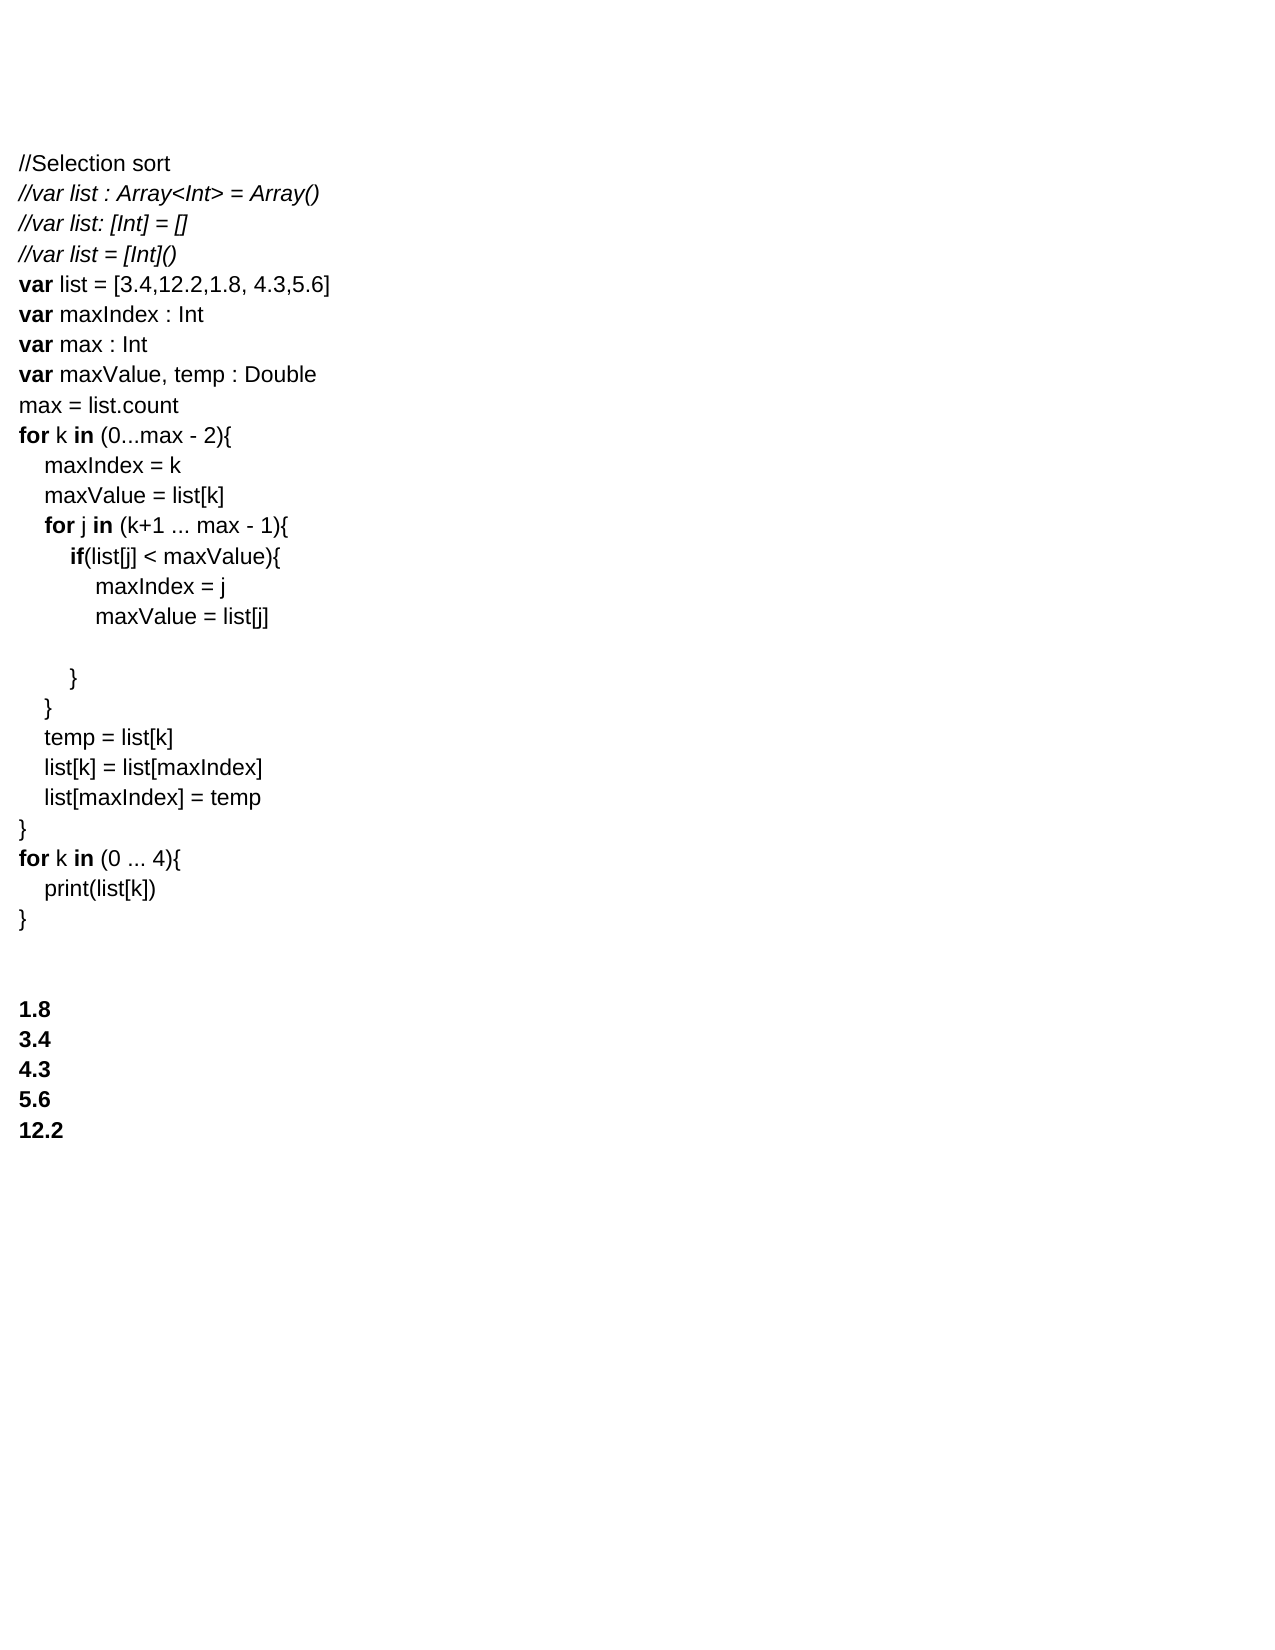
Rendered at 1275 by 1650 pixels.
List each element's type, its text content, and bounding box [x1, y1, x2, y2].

text maxValue = list[k] [19, 482, 1237, 509]
text if(list[j] < maxValue){ [19, 543, 1237, 569]
text } [19, 663, 1237, 690]
text 3.4 [19, 1026, 1237, 1052]
text //var list: [Int] = [] [19, 210, 1237, 237]
text for k in (0...max - 2){ [19, 422, 1237, 448]
text 12.2 [19, 1117, 1237, 1143]
text print(list[k]) [19, 875, 1237, 901]
text max = list.count [19, 392, 1237, 418]
text } [19, 905, 1237, 932]
text 4.3 [19, 1056, 1237, 1083]
text for j in (k+1 ... max - 1){ [19, 512, 1237, 539]
text } [19, 814, 1237, 841]
text maxIndex = j [19, 573, 1237, 599]
text maxValue = list[j] [19, 603, 1237, 629]
text var list = [3.4,12.2,1.8, 4.3,5.6] [19, 271, 1237, 297]
text //Selection sort [19, 150, 1237, 176]
text list[k] = list[maxIndex] [19, 754, 1237, 781]
text 5.6 [19, 1086, 1237, 1113]
text for k in (0 ... 4){ [19, 845, 1237, 871]
text temp = list[k] [19, 724, 1237, 750]
text var maxValue, temp : Double [19, 361, 1237, 388]
text //var list = [Int]() [19, 241, 1237, 267]
text 1.8 [19, 996, 1237, 1022]
text list[maxIndex] = temp [19, 784, 1237, 811]
text var maxIndex : Int [19, 301, 1237, 327]
text } [19, 694, 1237, 720]
text //var list : Array<Int> = Array() [19, 180, 1237, 207]
text maxIndex = k [19, 452, 1237, 478]
text var max : Int [19, 331, 1237, 358]
